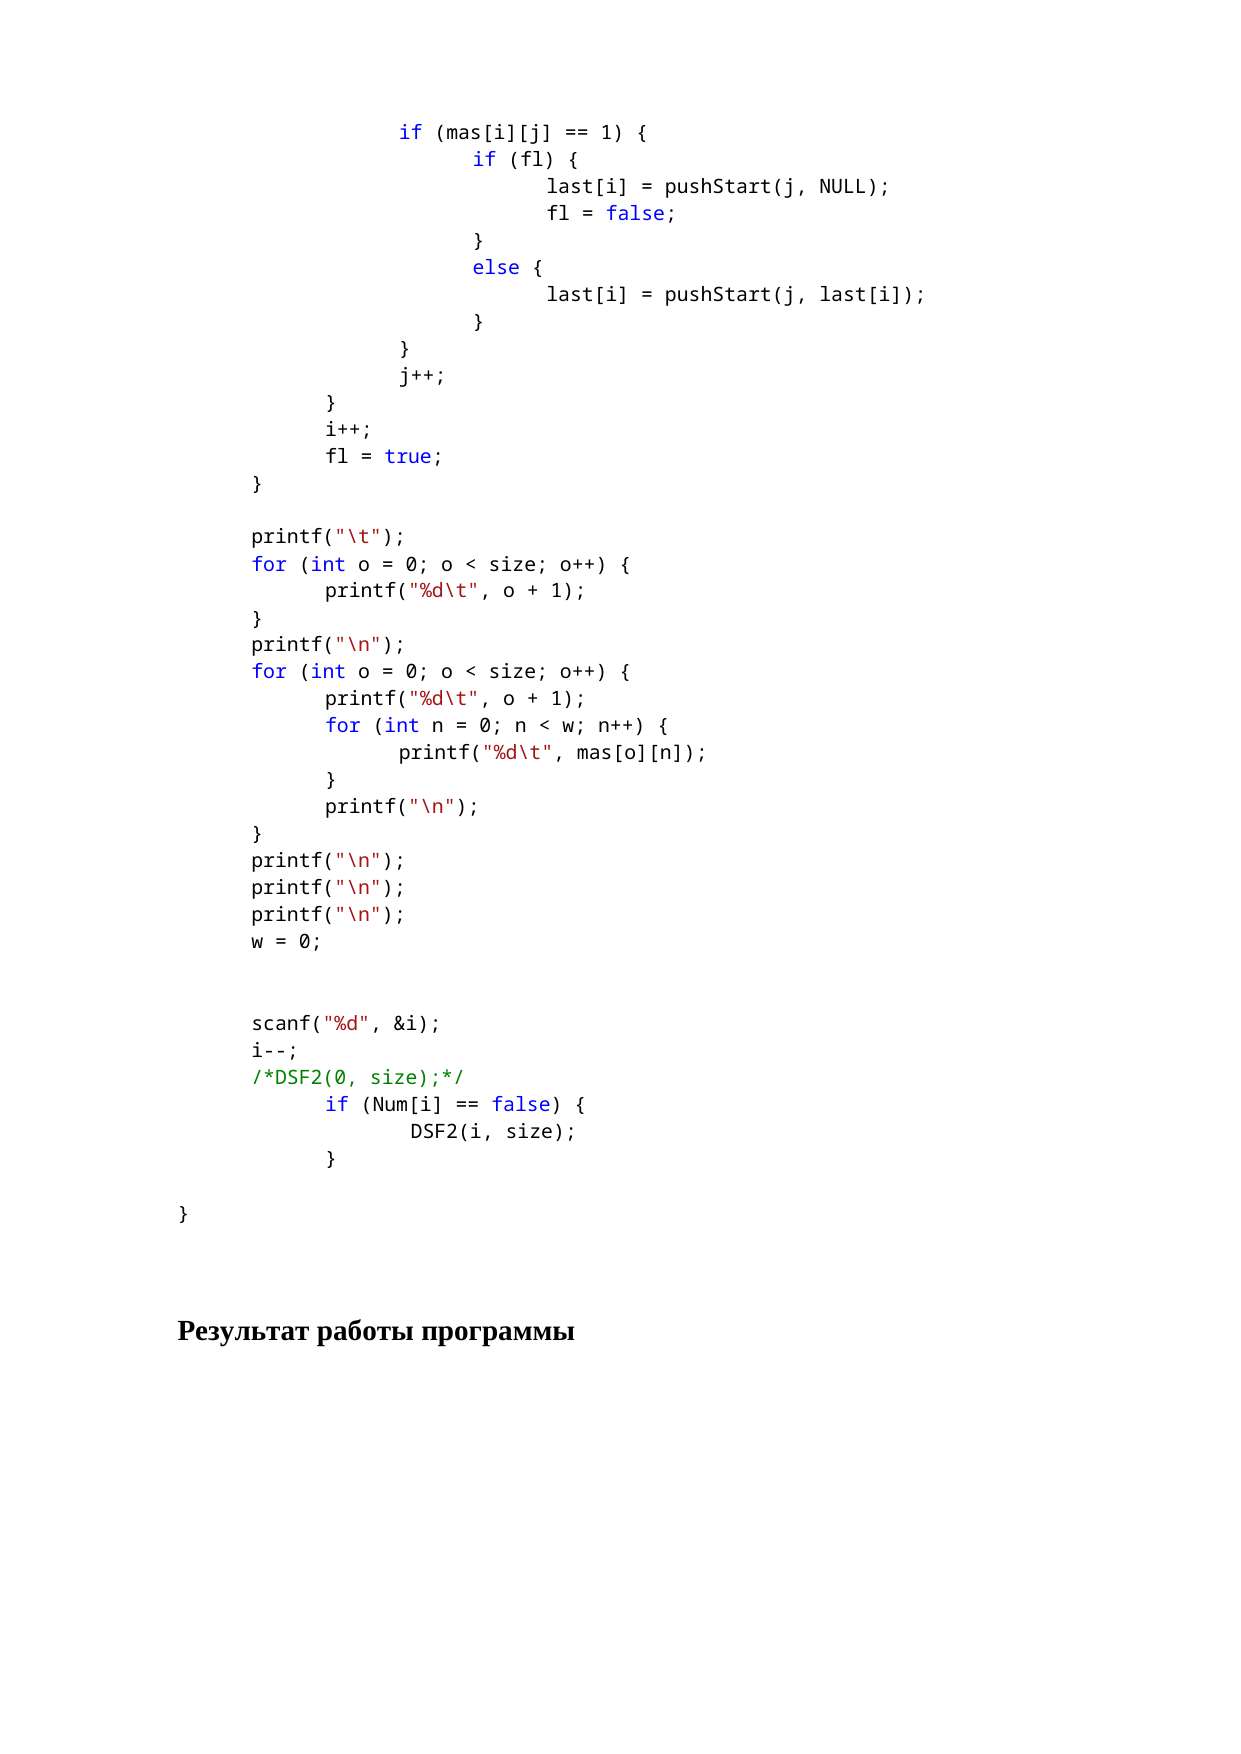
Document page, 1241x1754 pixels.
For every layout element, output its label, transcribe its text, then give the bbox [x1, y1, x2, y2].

text i++; [177, 415, 1152, 442]
text if (fl) { [177, 145, 1152, 172]
text else { [177, 253, 1152, 280]
text } [177, 469, 1152, 496]
text printf("\t"); [177, 523, 1152, 550]
text fl = true; [177, 442, 1152, 469]
text printf("\n"); [177, 901, 1152, 927]
text for (int o = 0; o < size; o++) { [177, 658, 1152, 685]
text printf("\n"); [177, 847, 1152, 873]
text } [177, 307, 1152, 334]
text } [177, 334, 1152, 361]
text scanf("%d", &i); [177, 1009, 1152, 1036]
text i--; [177, 1036, 1152, 1063]
text /*DSF2(0, size);*/ [177, 1063, 1152, 1090]
text last[i] = pushStart(j, last[i]); [177, 280, 1152, 307]
text j++; [177, 361, 1152, 388]
text for (int n = 0; n < w; n++) { [177, 712, 1152, 739]
text } [177, 1199, 1152, 1226]
text printf("\n"); [177, 631, 1152, 658]
text if (mas[i][j] == 1) { [177, 118, 1152, 145]
text w = 0; [177, 927, 1152, 954]
text printf("%d\t", mas[o][n]); [177, 739, 1152, 766]
text Результат работы программы [177, 1313, 1152, 1346]
text } [177, 766, 1152, 793]
text fl = false; [177, 199, 1152, 226]
text for (int o = 0; o < size; o++) { [177, 550, 1152, 577]
text if (Num[i] == false) { [177, 1090, 1152, 1117]
text printf("%d\t", o + 1); [177, 685, 1152, 712]
text DSF2(i, size); [177, 1117, 1152, 1144]
text } [177, 604, 1152, 631]
text } [177, 388, 1152, 415]
text printf("%d\t", o + 1); [177, 577, 1152, 604]
text } [177, 1144, 1152, 1171]
text printf("\n"); [177, 793, 1152, 819]
text last[i] = pushStart(j, NULL); [177, 172, 1152, 199]
text } [177, 819, 1152, 847]
text } [177, 226, 1152, 253]
text printf("\n"); [177, 873, 1152, 901]
